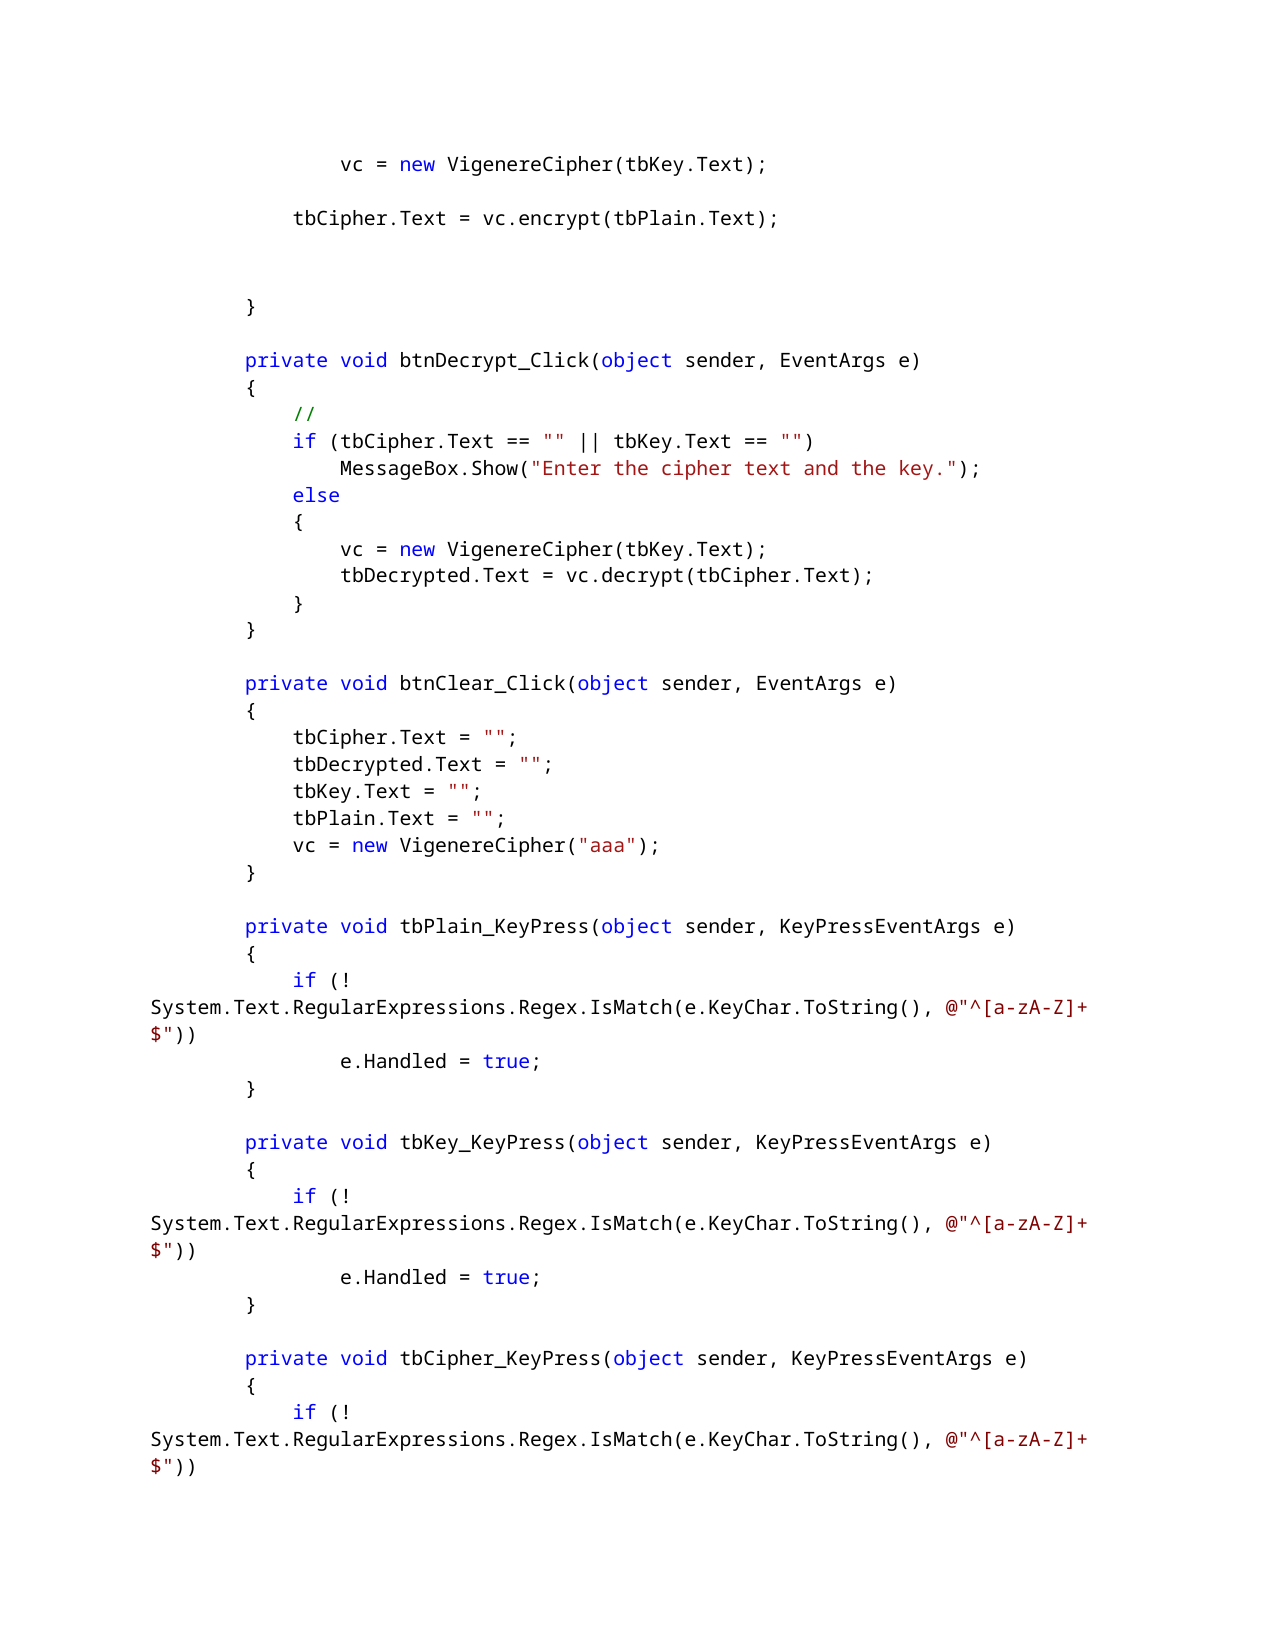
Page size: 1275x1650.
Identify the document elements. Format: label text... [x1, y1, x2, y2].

text tbCipher.Text = ""; [150, 724, 1125, 751]
text if (!System.Text.RegularExpressions.Regex.IsMatch(e.KeyChar.ToString(), @"^[a-zA-Z]+$")) [150, 1398, 1125, 1479]
text tbCipher.Text = vc.encrypt(tbPlain.Text); [150, 204, 1125, 231]
text private void tbKey_KeyPress(object sender, KeyPressEventArgs e) [150, 1128, 1125, 1155]
text } [150, 589, 1125, 616]
text { [150, 373, 1125, 400]
text tbKey.Text = ""; [150, 778, 1125, 804]
text else [150, 481, 1125, 508]
text tbDecrypted.Text = vc.decrypt(tbCipher.Text); [150, 562, 1125, 589]
text } [150, 292, 1125, 319]
text MessageBox.Show("Enter the cipher text and the key."); [150, 454, 1125, 481]
text } [150, 616, 1125, 643]
text e.Handled = true; [150, 1047, 1125, 1074]
text } [150, 1290, 1125, 1317]
text } [150, 1074, 1125, 1101]
text { [150, 1155, 1125, 1182]
text e.Handled = true; [150, 1263, 1125, 1290]
text if (tbCipher.Text == "" || tbKey.Text == "") [150, 427, 1125, 454]
text tbDecrypted.Text = ""; [150, 751, 1125, 778]
text } [150, 858, 1125, 886]
text private void btnClear_Click(object sender, EventArgs e) [150, 670, 1125, 697]
text if (!System.Text.RegularExpressions.Regex.IsMatch(e.KeyChar.ToString(), @"^[a-zA-Z]+$")) [150, 1182, 1125, 1263]
text tbPlain.Text = ""; [150, 804, 1125, 832]
text vc = new VigenereCipher(tbKey.Text); [150, 535, 1125, 562]
text vc = new VigenereCipher(tbKey.Text); [150, 150, 1125, 177]
text { [150, 1371, 1125, 1398]
text if (!System.Text.RegularExpressions.Regex.IsMatch(e.KeyChar.ToString(), @"^[a-zA-Z]+$")) [150, 966, 1125, 1047]
text { [150, 508, 1125, 535]
text { [150, 697, 1125, 724]
text // [150, 400, 1125, 427]
text private void btnDecrypt_Click(object sender, EventArgs e) [150, 346, 1125, 373]
text private void tbCipher_KeyPress(object sender, KeyPressEventArgs e) [150, 1344, 1125, 1371]
text { [150, 939, 1125, 966]
text private void tbPlain_KeyPress(object sender, KeyPressEventArgs e) [150, 912, 1125, 939]
text vc = new VigenereCipher("aaa"); [150, 832, 1125, 858]
